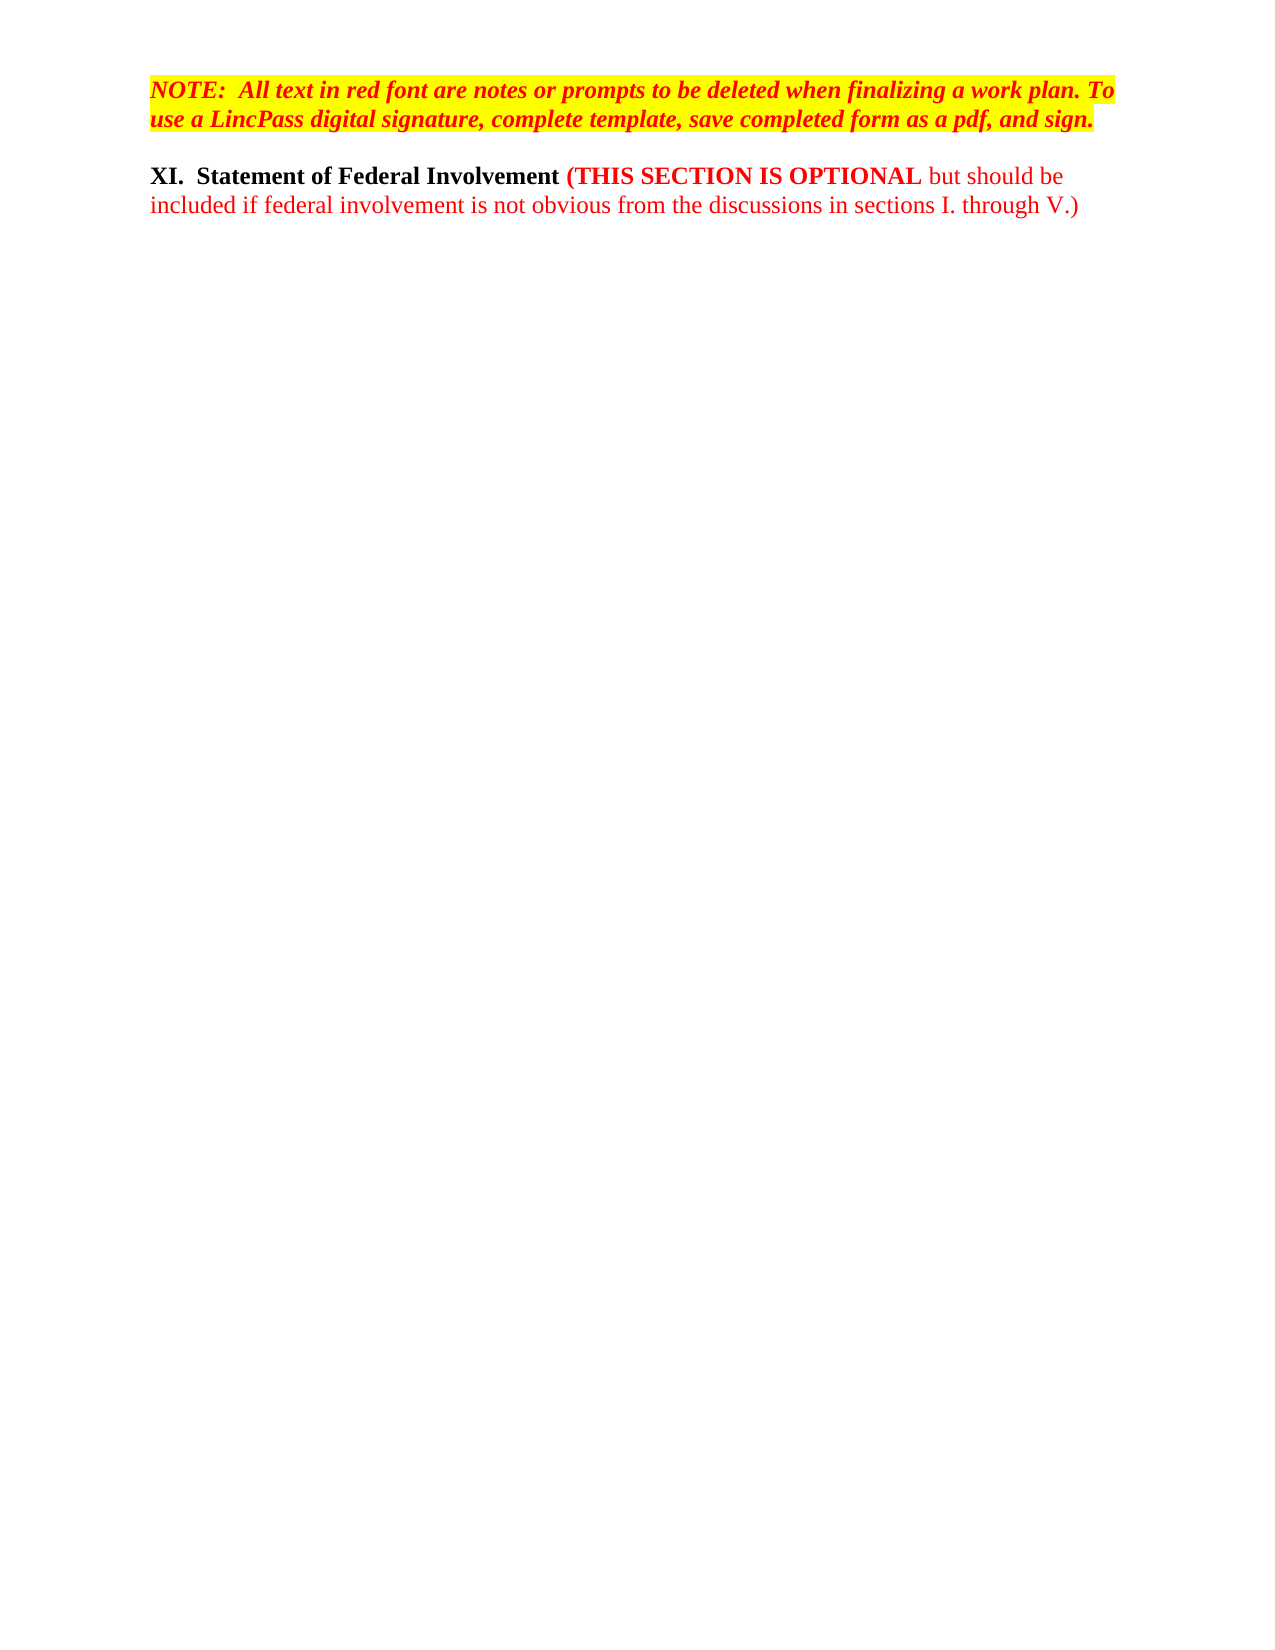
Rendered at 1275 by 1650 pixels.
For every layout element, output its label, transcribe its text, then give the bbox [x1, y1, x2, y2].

text XI. Statement of Federal Involvement (THIS SECTION IS OPTIONAL but should be included if federal involvement is not obvious from the discussions in sections I. through V.) [150, 161, 1125, 219]
